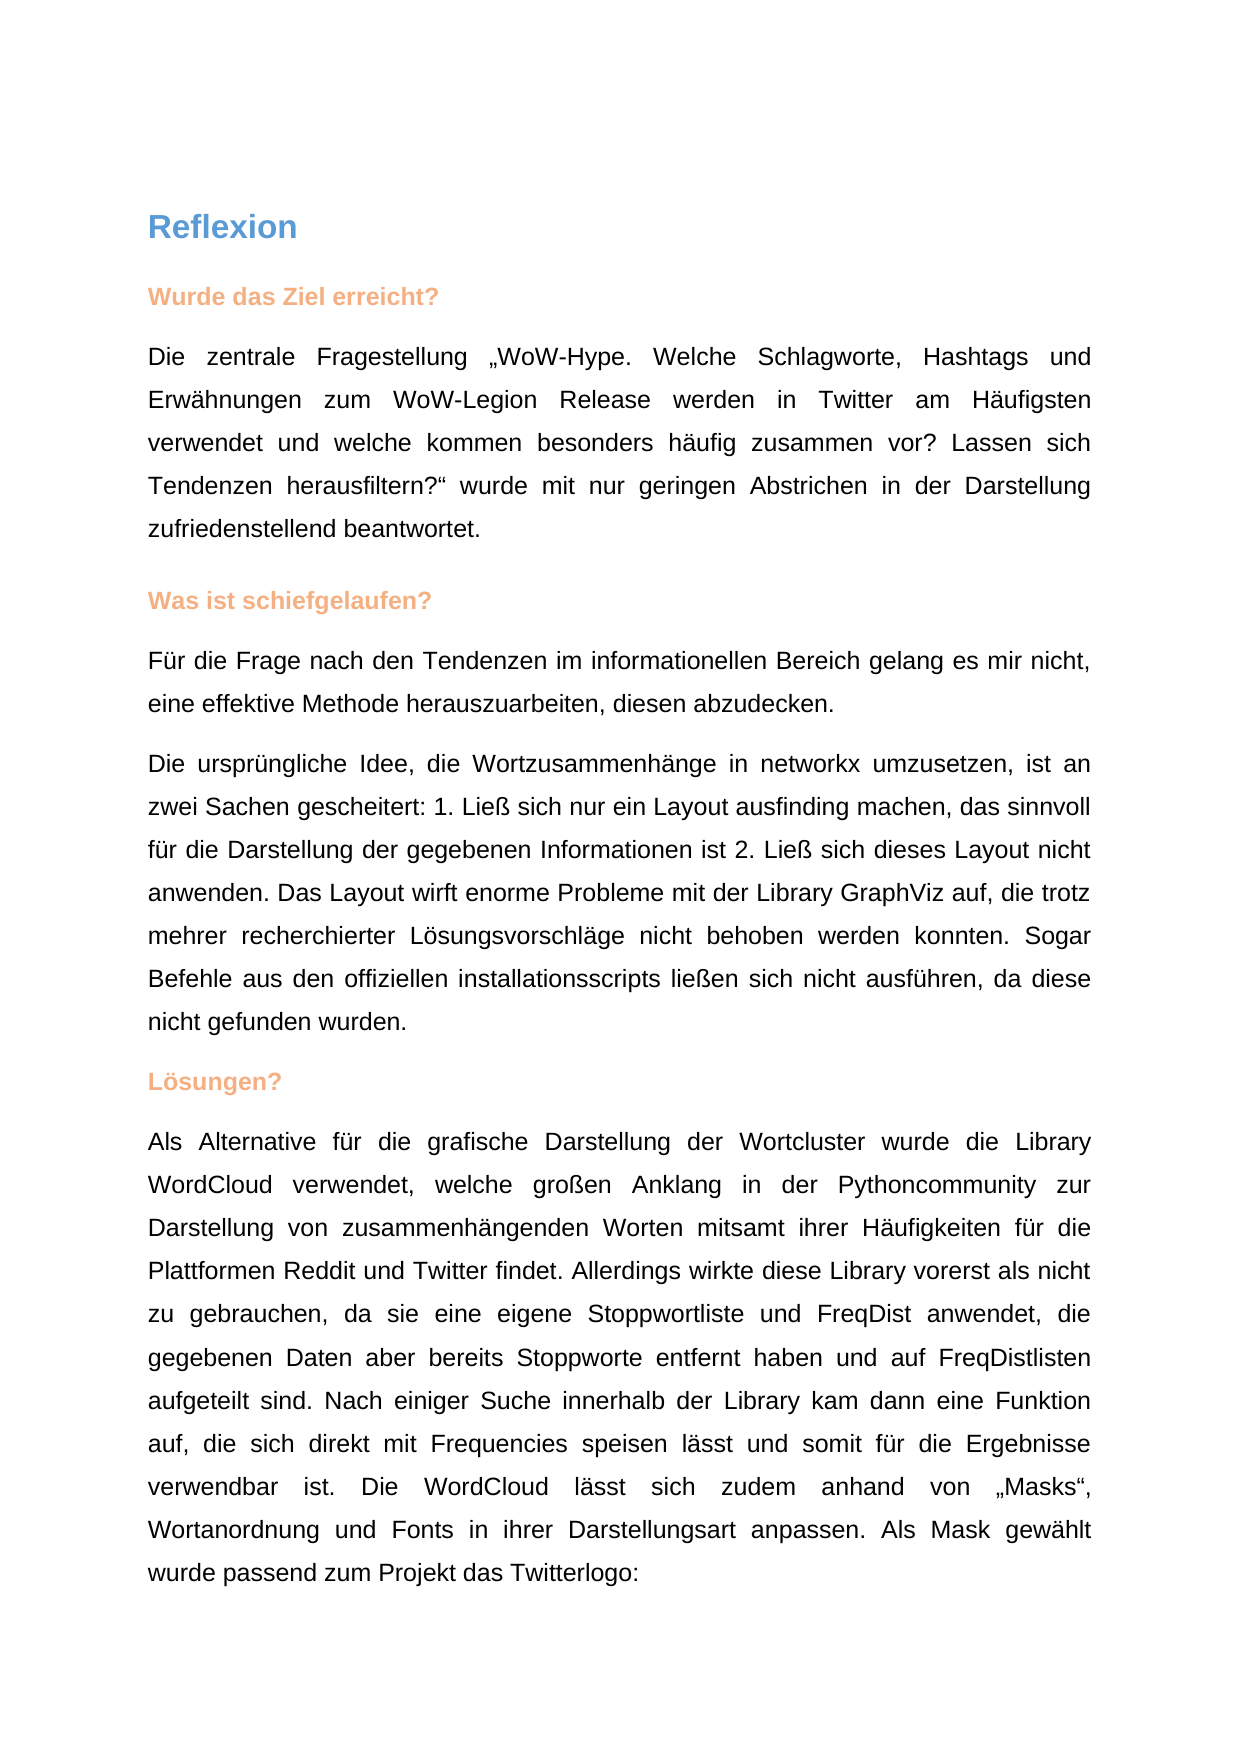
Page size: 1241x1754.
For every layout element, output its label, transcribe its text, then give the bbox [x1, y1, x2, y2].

text Wurde das Ziel erreicht? [148, 282, 1093, 310]
text Die ursprüngliche Idee, die Wortzusammenhänge in networkx umzusetzen, ist an zwei Sachen gescheitert: 1. Ließ sich nur ein Layout ausfinding machen, das sinnvoll für die Darstellung der gegebenen Informationen ist 2. Ließ sich dieses Layout nicht anwenden. Das Layout wirft enorme Probleme mit der Library GraphViz auf, die trotz mehrer recherchierter Lösungsvorschläge nicht behoben werden konnten. Sogar Befehle aus den offiziellen installationsscripts ließen sich nicht ausführen, da diese nicht gefunden wurden. [148, 748, 1093, 1036]
text Die zentrale Fragestellung „WoW-Hype. Welche Schlagworte, Hashtags und Erwähnungen zum WoW-Legion Release werden in Twitter am Häufigsten verwendet und welche kommen besonders häufig zusammen vor? Lassen sich Tendenzen herausfiltern?“ wurde mit nur geringen Abstrichen in der Darstellung zufriedenstellend beantwortet. [148, 341, 1093, 543]
text Was ist schiefgelaufen? [148, 586, 1093, 614]
text Lösungen? [148, 1067, 1093, 1096]
text Reflexion [148, 207, 1093, 246]
text Für die Frage nach den Tendenzen im informationellen Bereich gelang es mir nicht, eine effektive Methode herauszuarbeiten, diesen abzudecken. [148, 646, 1093, 717]
